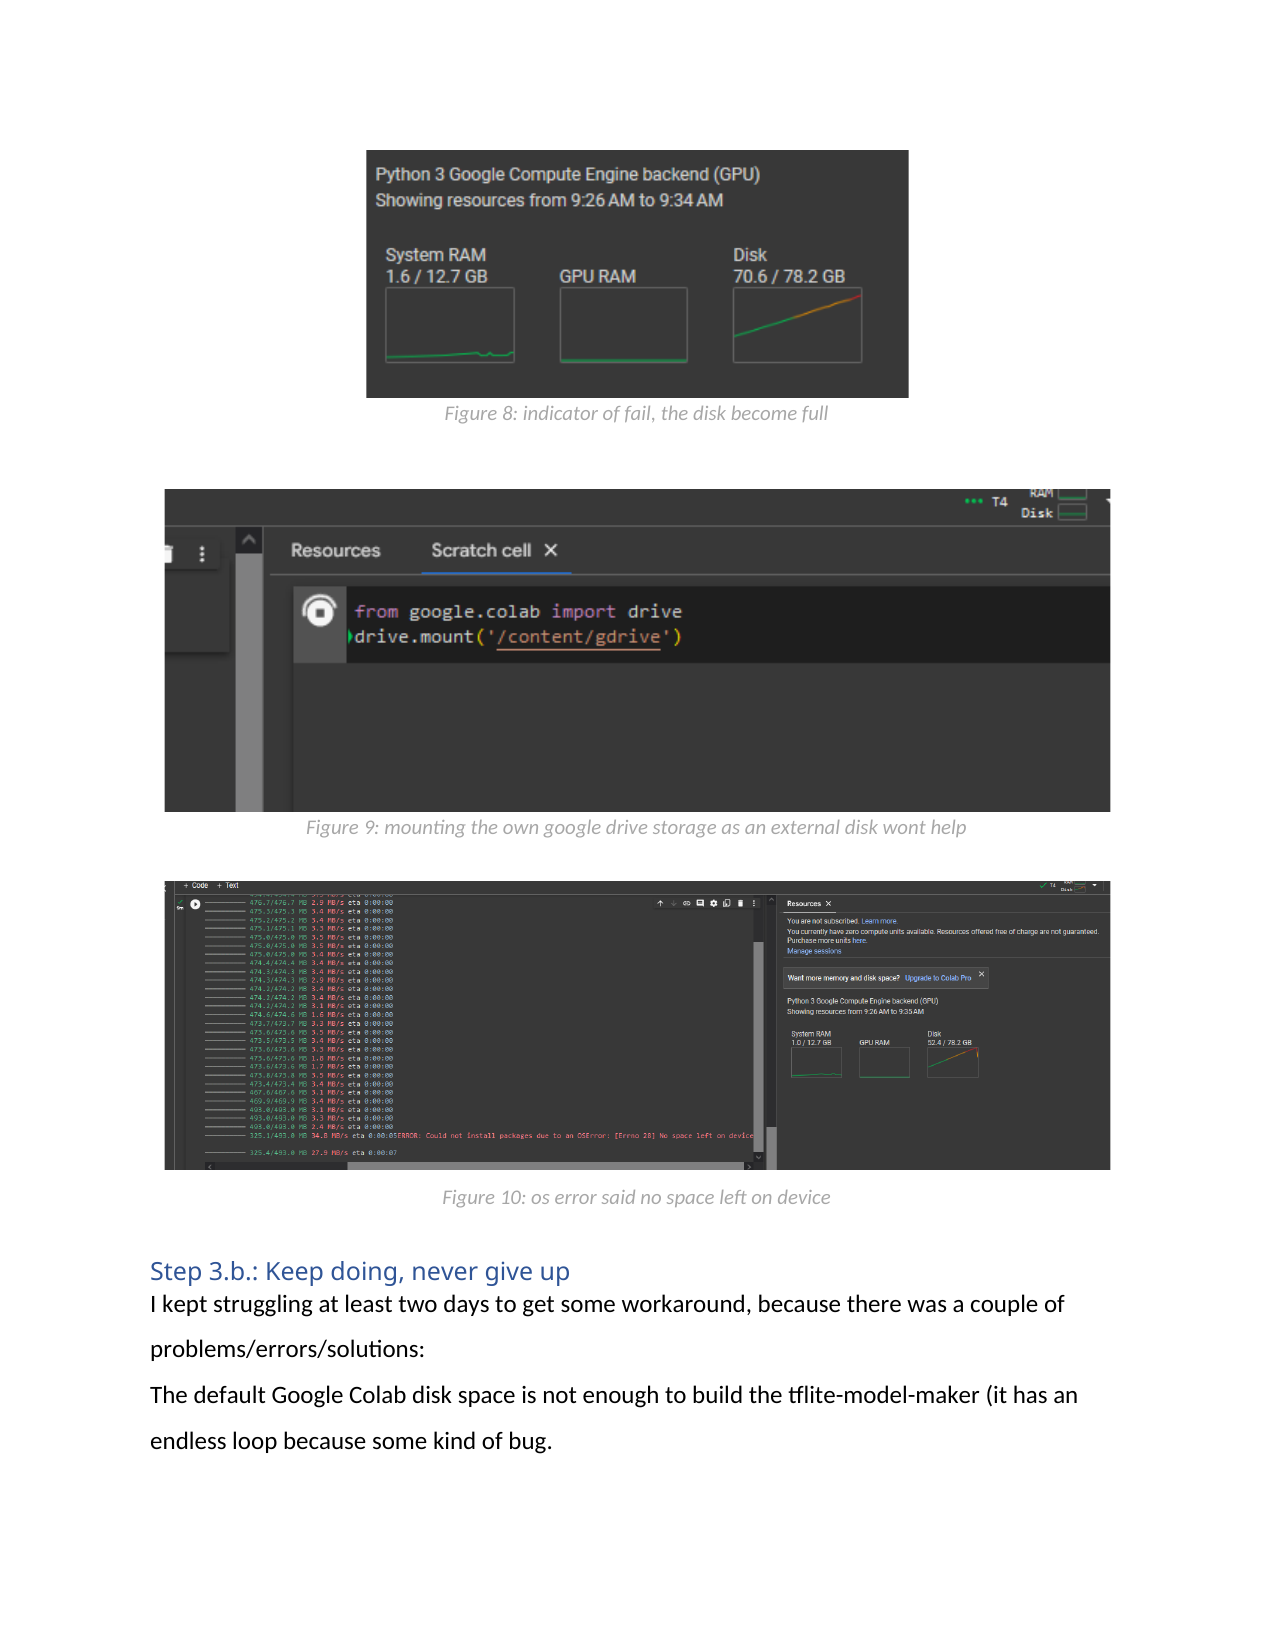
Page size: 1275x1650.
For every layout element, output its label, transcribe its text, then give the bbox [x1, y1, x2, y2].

table_header Figure 10: os error said no space left on device [79, 873, 1196, 1250]
picture [164, 881, 1111, 1170]
text The default Google Colab disk space is not enough to build the tflite-model-maker (it has an endless loop because some kind of bug. [150, 1379, 1125, 1456]
picture [366, 150, 909, 398]
text Figure 8: indicator of fail, the disk become full [150, 400, 1125, 425]
text I kept struggling at least two days to get some workaround, because there was a couple of problems/errors/solutions: [150, 1288, 1125, 1364]
picture [164, 489, 1111, 812]
subtitle Step 3.b.: Keep doing, never give up [150, 1254, 1125, 1288]
text Figure 9: mounting the own google drive storage as an external disk wont help [150, 814, 1125, 840]
